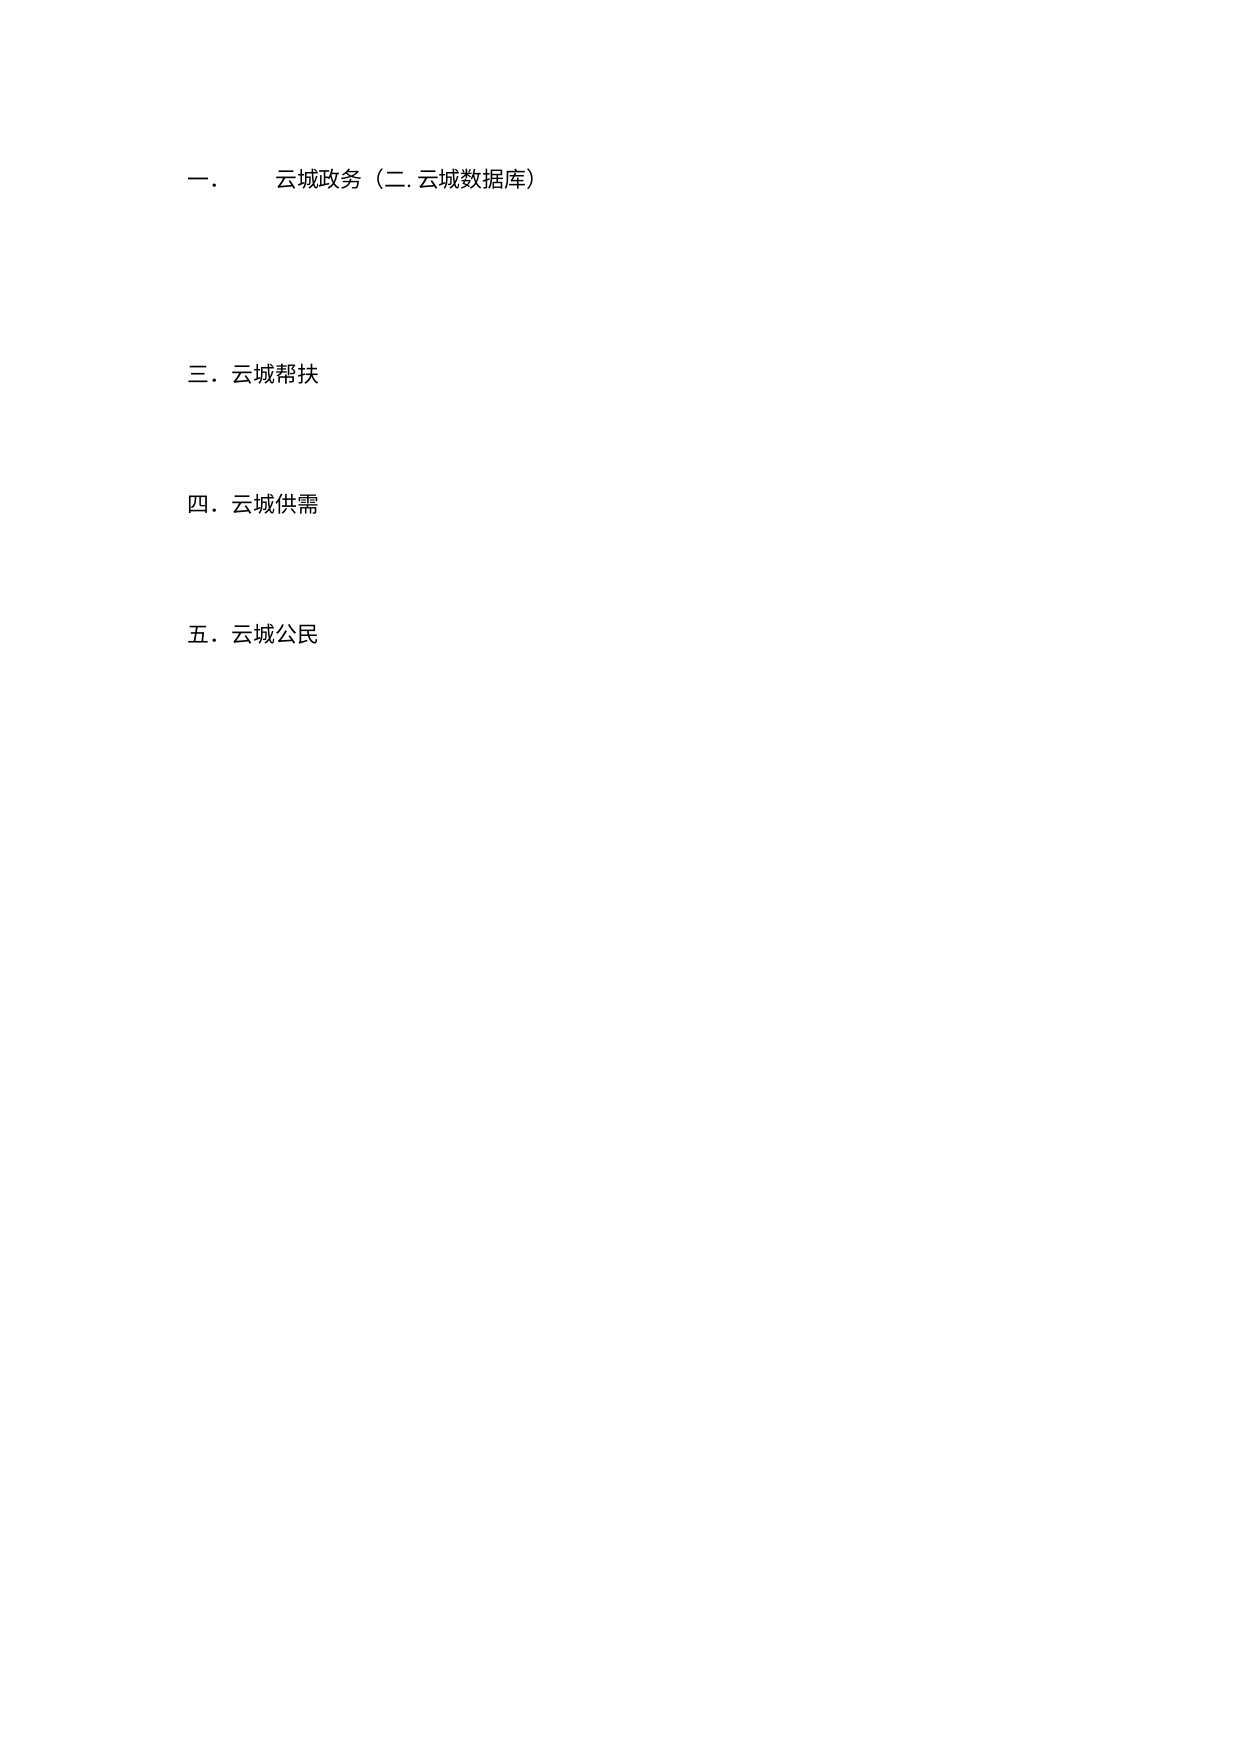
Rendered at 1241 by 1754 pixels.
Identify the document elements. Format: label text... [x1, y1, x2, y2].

list 云城政务（二. 云城数据库） [187, 162, 1053, 194]
text 三．云城帮扶 [187, 357, 1053, 389]
text 四．云城供需 [187, 487, 1053, 519]
text 五．云城公民 [187, 617, 1053, 649]
